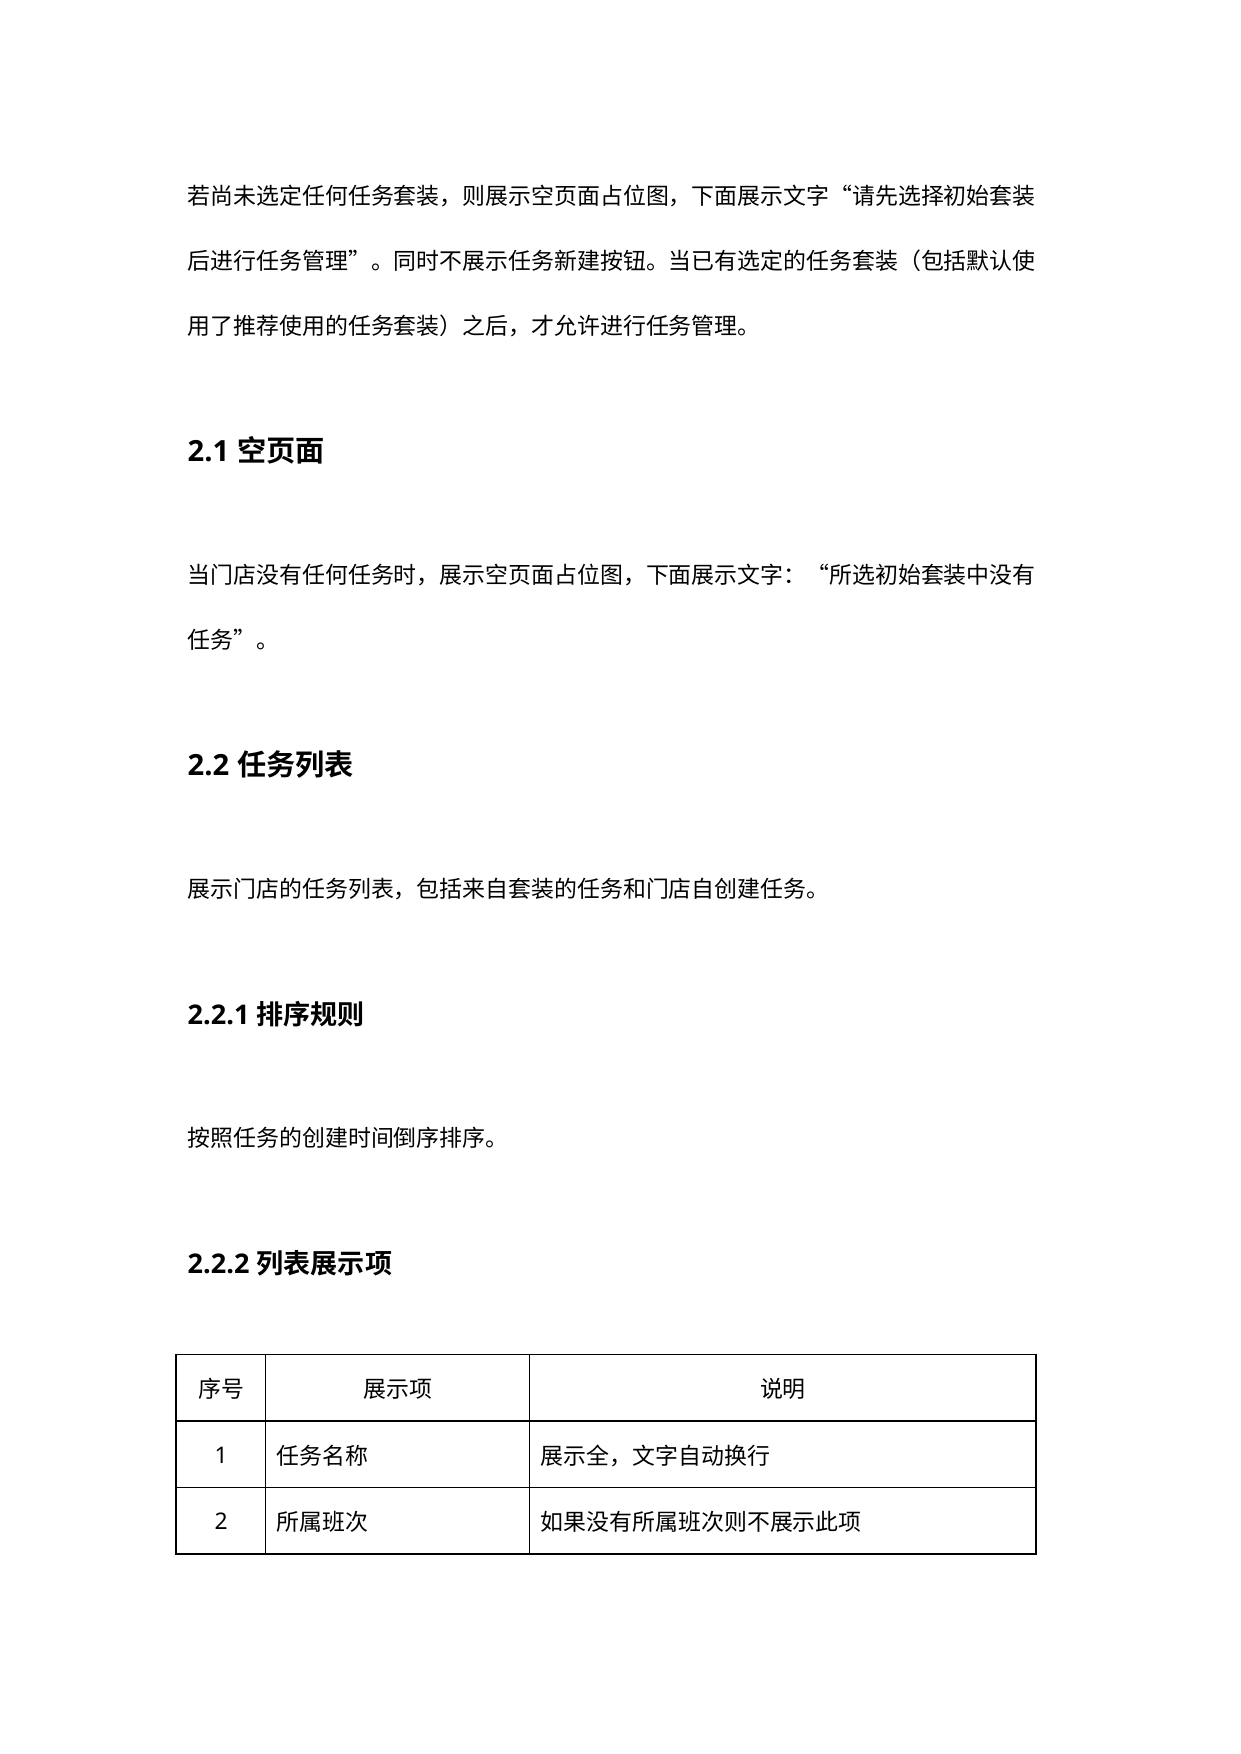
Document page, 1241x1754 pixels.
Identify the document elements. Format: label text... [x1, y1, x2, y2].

text 展示门店的任务列表，包括来自套装的任务和门店自创建任务。 [187, 855, 1053, 920]
text 2.2 任务列表 [187, 731, 1053, 796]
text 当门店没有任何任务时，展示空页面占位图，下面展示文字：“所选初始套装中没有任务”。 [187, 541, 1053, 671]
text 按照任务的创建时间倒序排序。 [187, 1104, 1053, 1169]
text 2.2.2 列表展示项 [187, 1229, 1053, 1294]
table_cell 1 [177, 1422, 265, 1487]
table_cell 2 [177, 1488, 265, 1553]
table_header 展示项 [266, 1355, 529, 1420]
table_cell 展示全，文字自动换行 [530, 1422, 1035, 1487]
text 若尚未选定任何任务套装，则展示空页面占位图，下面展示文字“请先选择初始套装后进行任务管理”。同时不展示任务新建按钮。当已有选定的任务套装（包括默认使用了推荐使用的任务套装）之后，才允许进行任务管理。 [187, 162, 1053, 357]
table_header 说明 [530, 1355, 1035, 1420]
text 2.2.1 排序规则 [187, 980, 1053, 1045]
text 2.1 空页面 [187, 417, 1053, 482]
table_cell 如果没有所属班次则不展示此项 [530, 1488, 1035, 1553]
table_header 序号 [177, 1355, 265, 1420]
table_cell 所属班次 [266, 1488, 529, 1553]
table_cell 任务名称 [266, 1422, 529, 1487]
